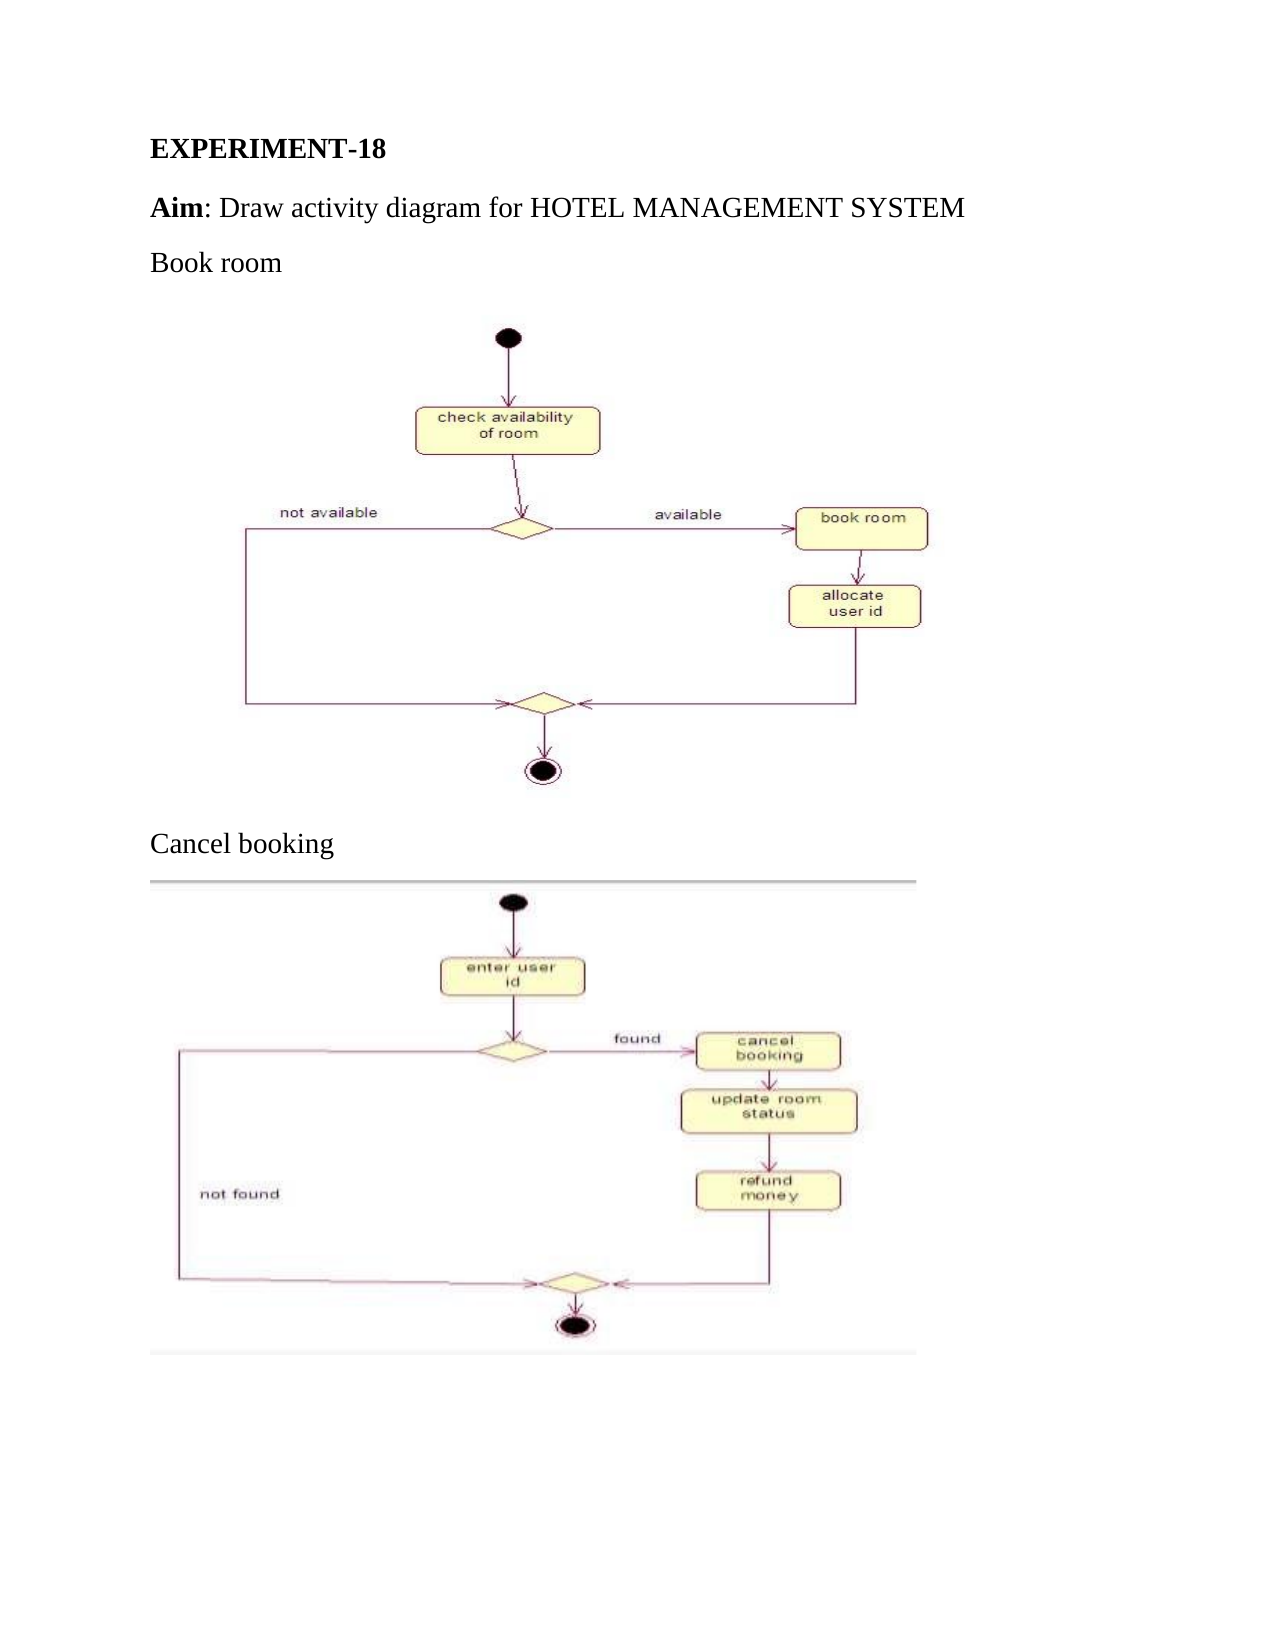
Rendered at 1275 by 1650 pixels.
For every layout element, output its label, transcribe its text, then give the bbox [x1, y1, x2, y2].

picture [150, 880, 917, 1355]
text Book room [150, 245, 1144, 278]
text Aim: Draw activity diagram for HOTEL MANAGEMENT SYSTEM [150, 191, 1144, 224]
picture [150, 299, 945, 806]
text EXPERIMENT-18 [150, 131, 1144, 165]
text Cancel booking [150, 826, 1144, 860]
